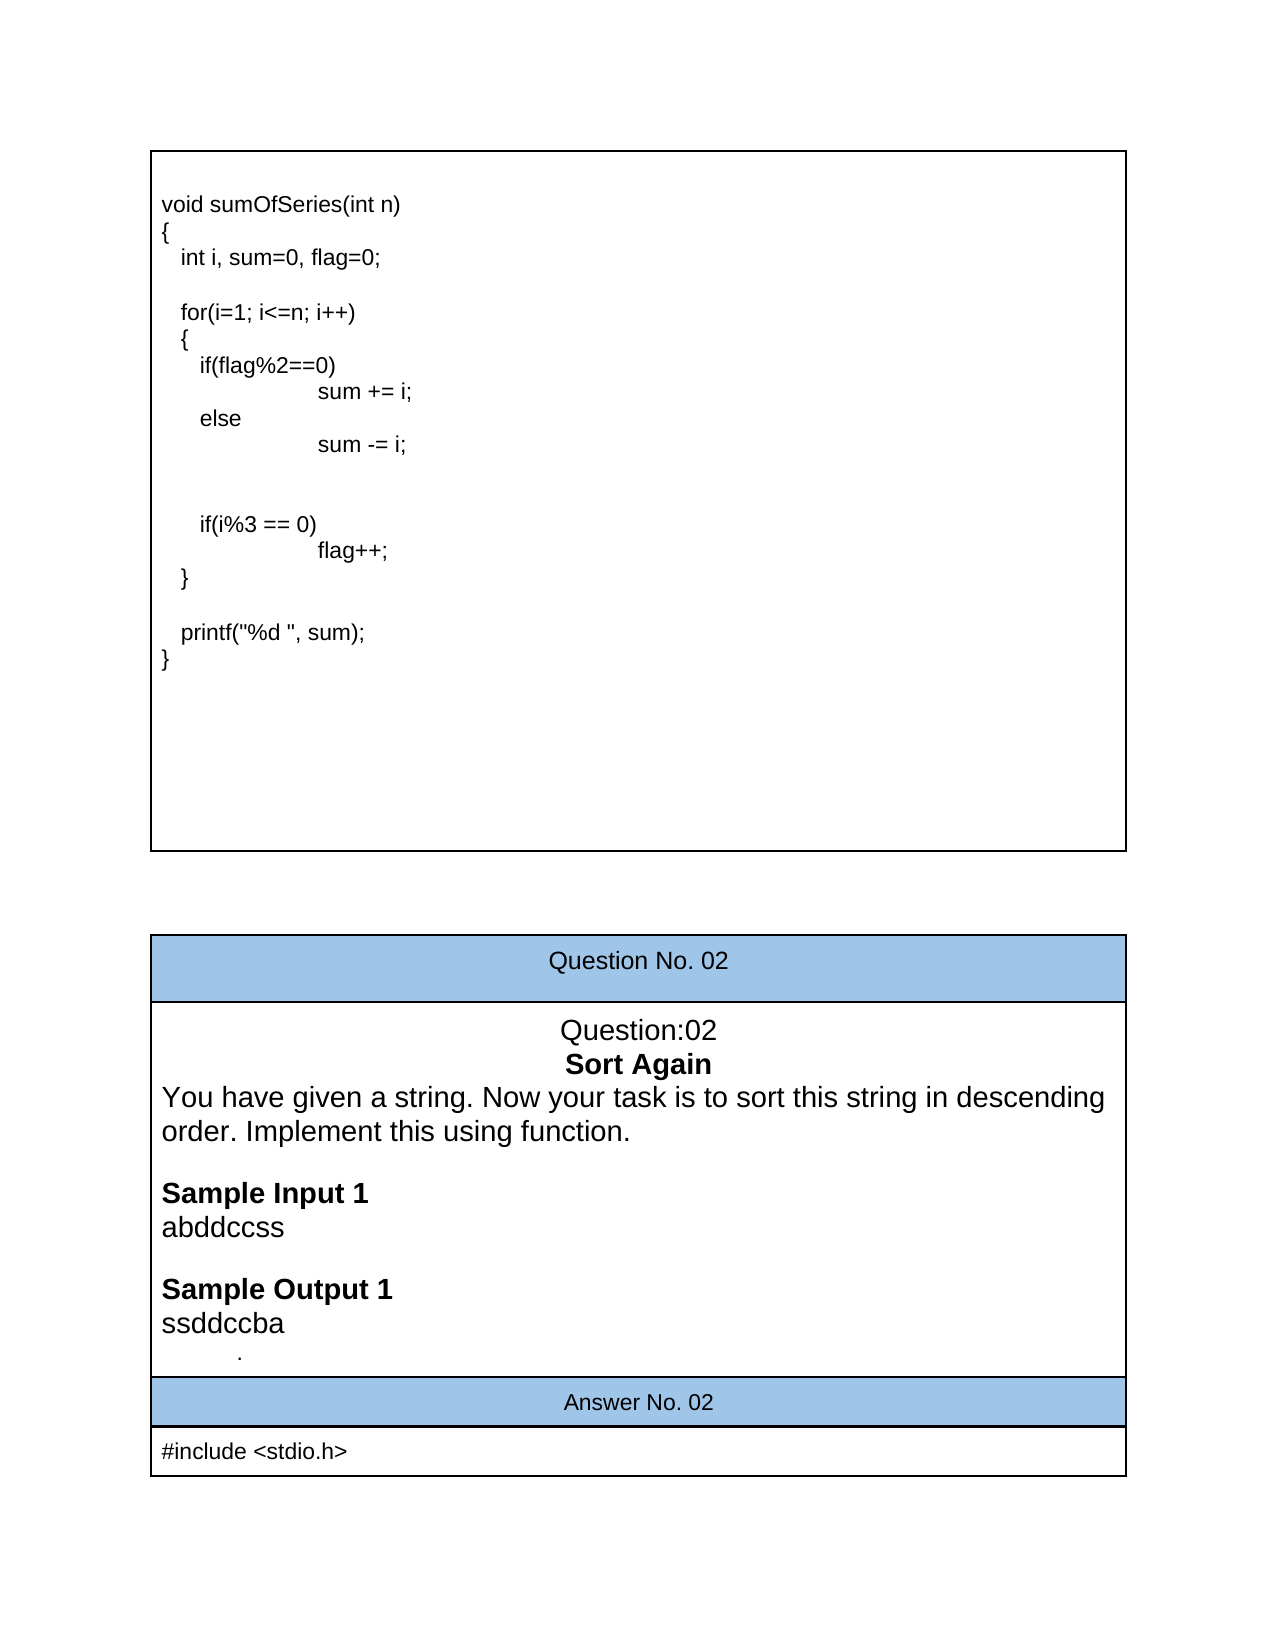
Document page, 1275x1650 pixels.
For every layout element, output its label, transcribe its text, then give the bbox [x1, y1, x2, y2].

table_cell Question:02 Sort Again You have given a string. Now your task is to sort this string in descending order. Implement this using function. Sample Input 1 abddccss Sample Output 1 ssddccba . [152, 1003, 1125, 1376]
table_header Question No. 02 [152, 936, 1125, 1001]
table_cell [152, 1428, 1125, 1474]
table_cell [152, 152, 1125, 850]
table_cell Answer No. 02 [152, 1378, 1125, 1425]
